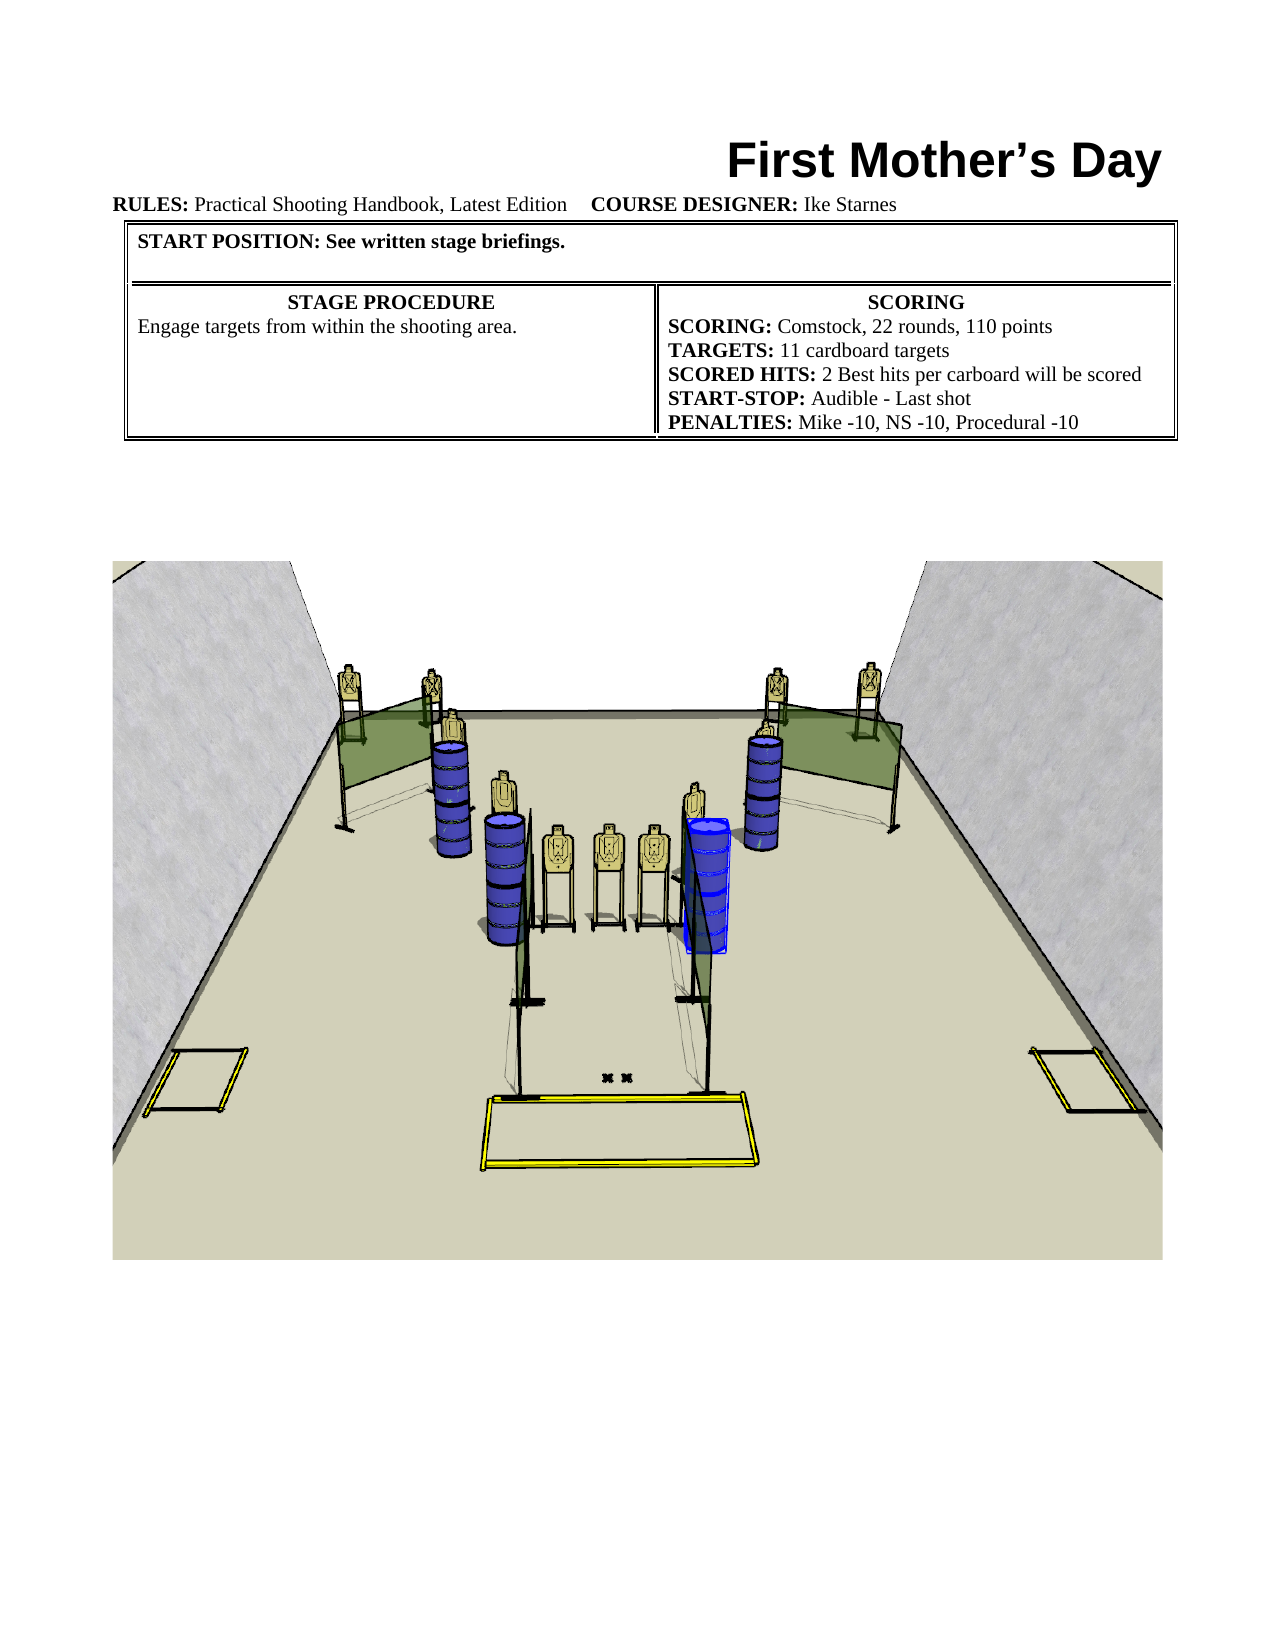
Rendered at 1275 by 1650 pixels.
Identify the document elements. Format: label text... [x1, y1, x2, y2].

text RULES: Practical Shooting Handbook, Latest Edition COURSE DESIGNER: Ike Starnes [112, 192, 1162, 216]
text First Mother’s Day [112, 130, 1162, 188]
table_header START POSITION: See written stage briefings. [128, 225, 1174, 281]
table_cell STAGE PROCEDURE Engage targets from within the shooting area. [126, 281, 657, 436]
picture [112, 561, 1163, 1260]
table_cell SCORING SCORING: Comstock, 22 rounds, 110 points TARGETS: 11 cardboard targets SCORED HITS: 2 Best hits per carboard will be scored START-STOP: Audible - Last shot PENALTIES: Mike -10, NS -10, Procedural -10 [657, 281, 1176, 436]
